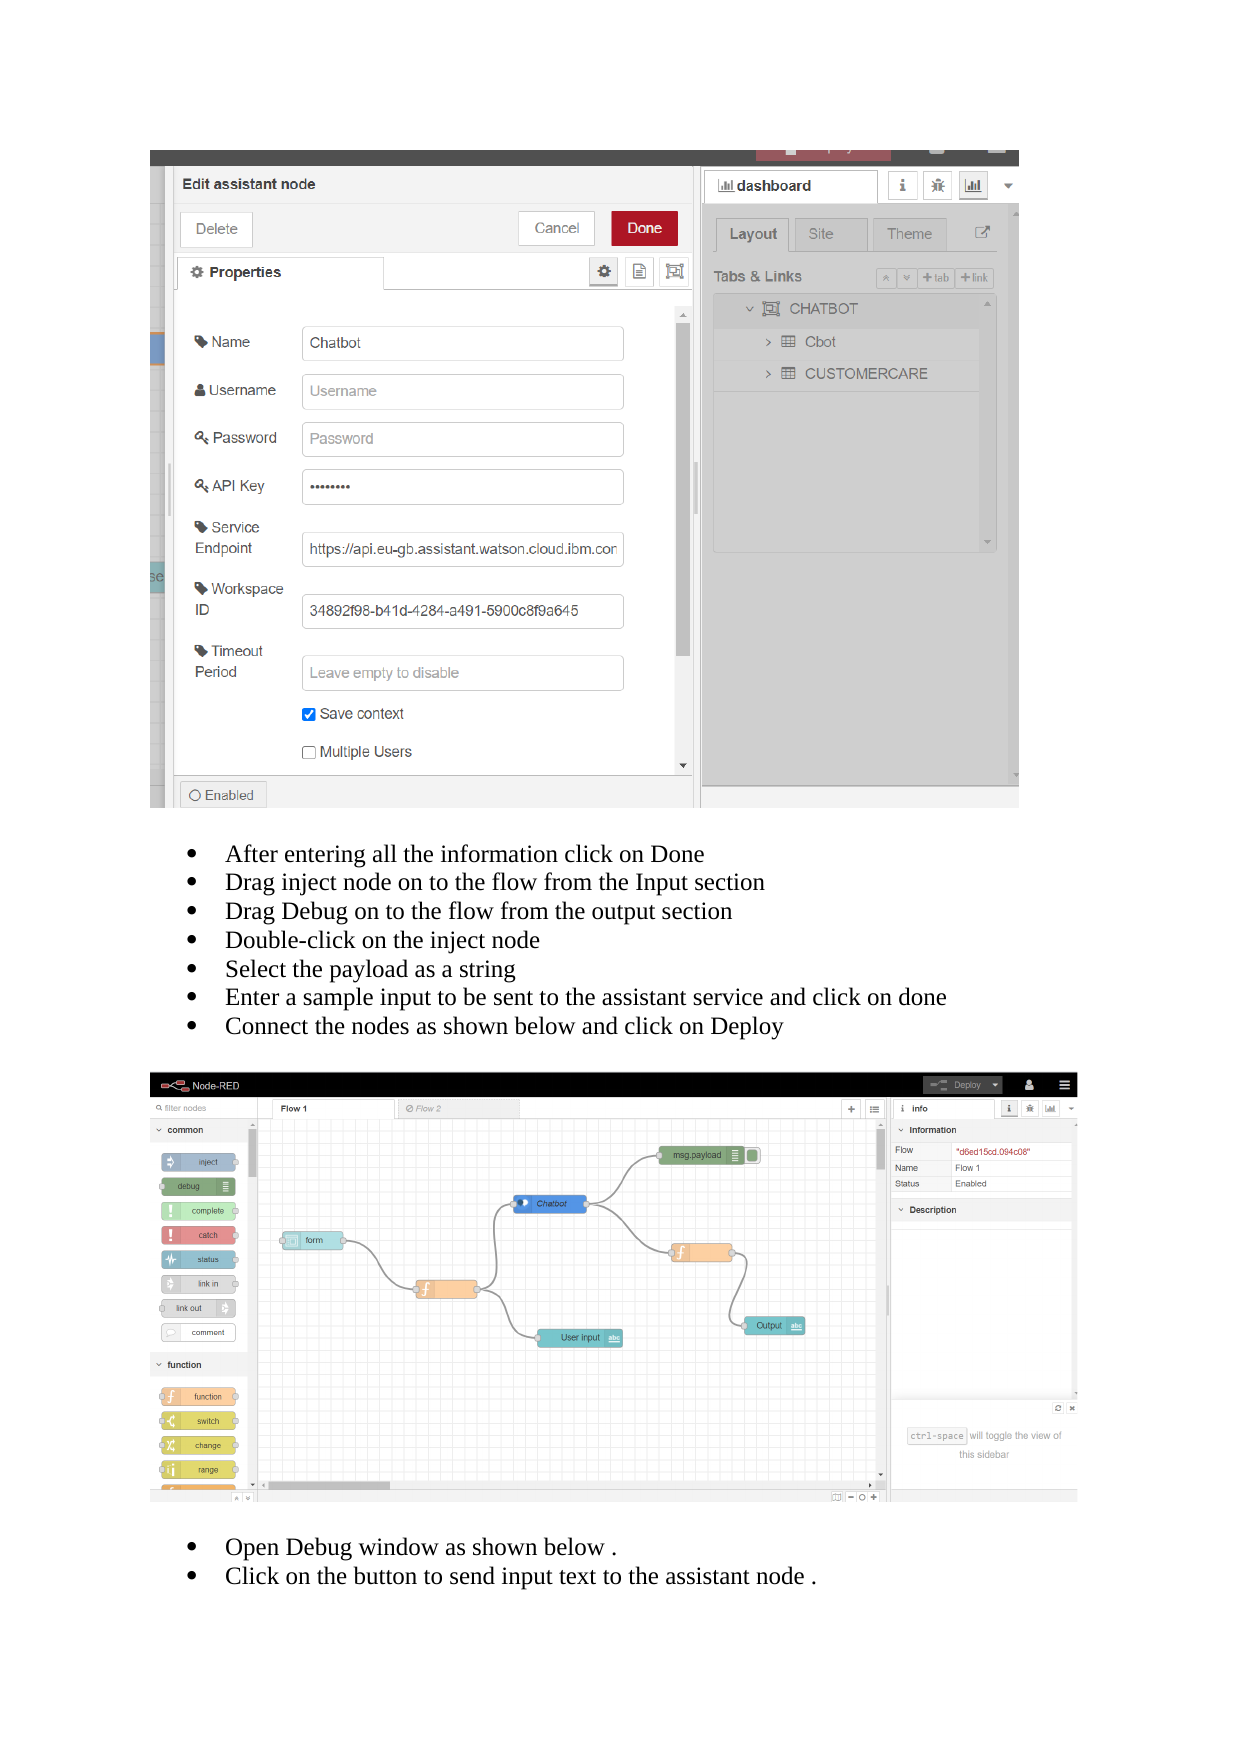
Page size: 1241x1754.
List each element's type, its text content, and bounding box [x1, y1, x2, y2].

list Select the payload as a string [187, 954, 1090, 982]
list Connect the nodes as shown below and click on Deploy [187, 1011, 1090, 1040]
list Double-click on the inject node [187, 925, 1090, 954]
list Click on the button to send input text to the assistant node . [187, 1561, 1090, 1590]
list Enter a sample input to be sent to the assistant service and click on done [187, 982, 1090, 1011]
picture [150, 1071, 1078, 1502]
picture [150, 150, 1019, 808]
list Drag Debug on to the flow from the output section [187, 896, 1090, 925]
list Open Debug window as shown below . [187, 1532, 1090, 1561]
list Drag inject node on to the flow from the Input section [187, 867, 1090, 896]
list After entering all the information click on Done [187, 839, 1090, 867]
